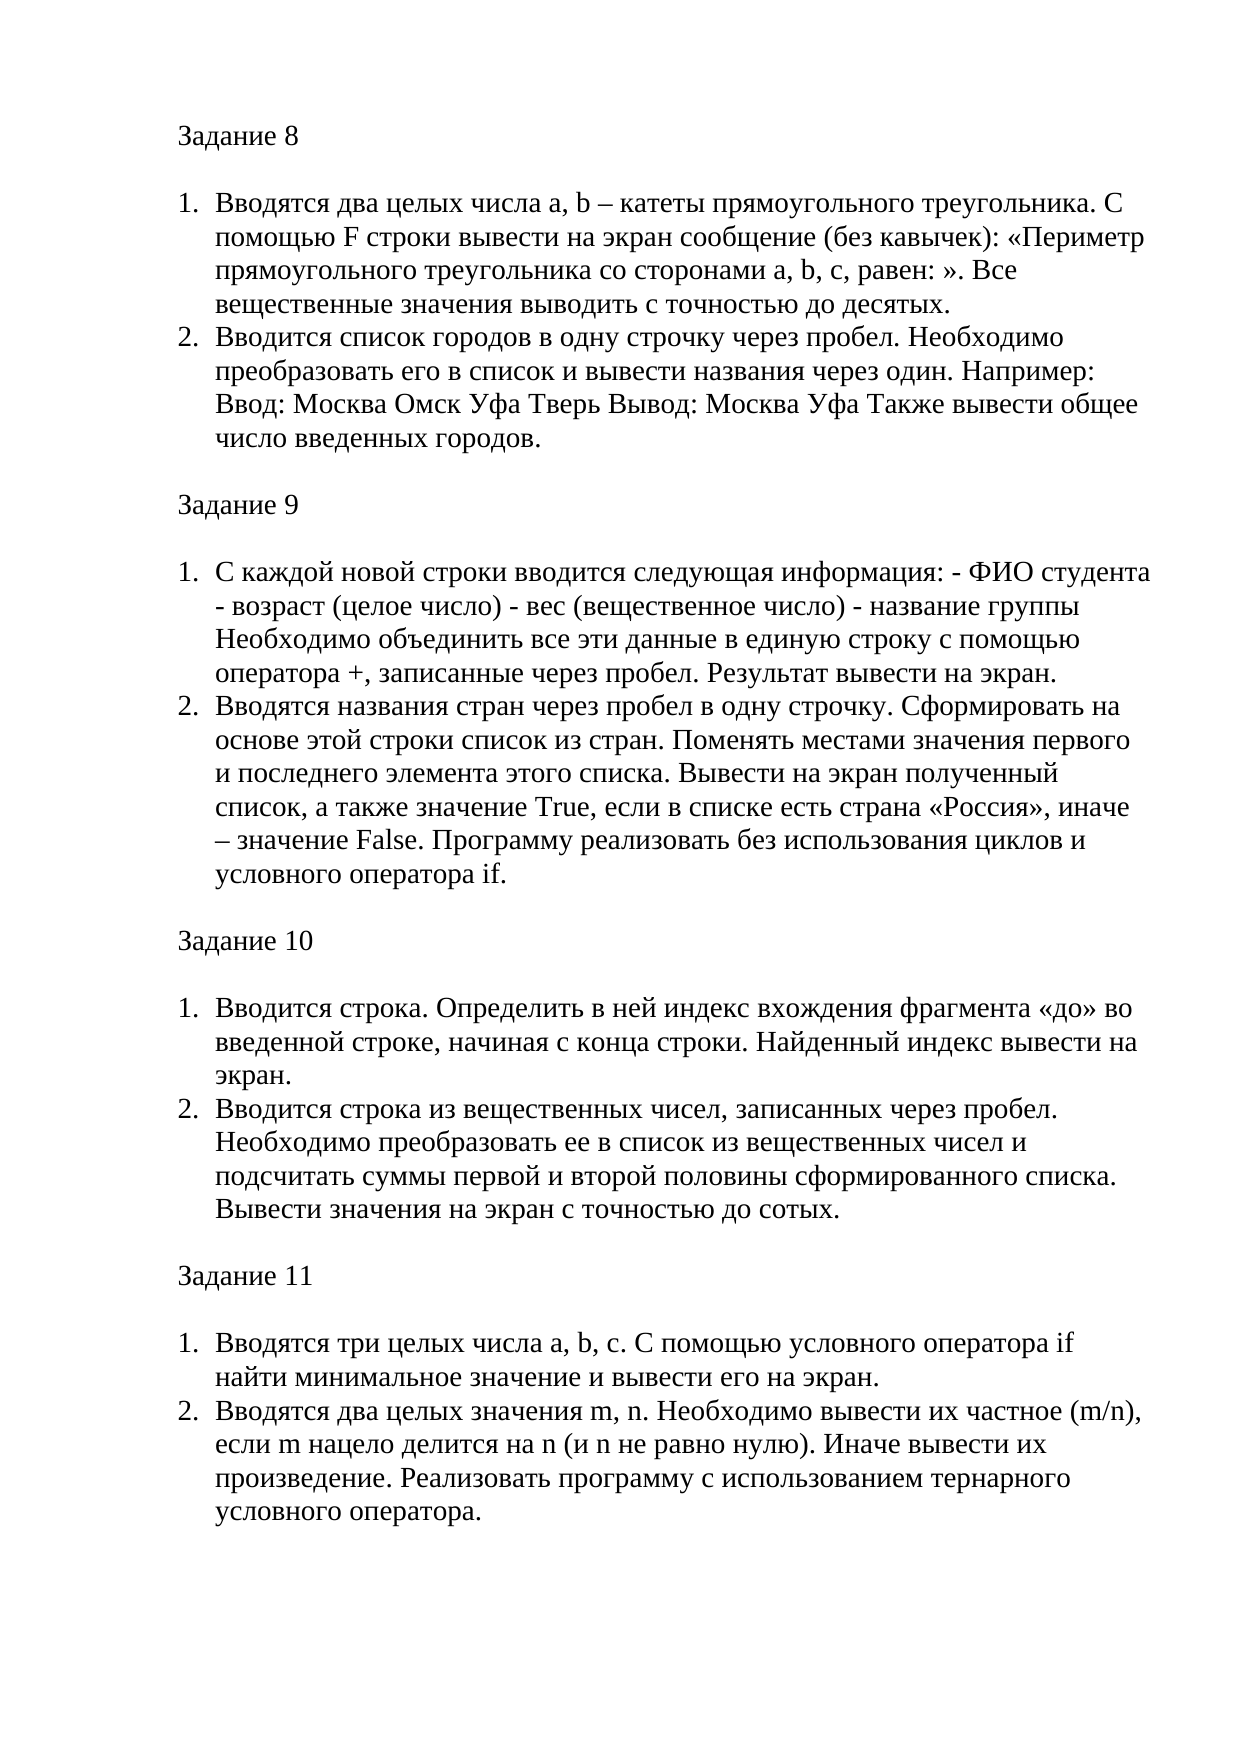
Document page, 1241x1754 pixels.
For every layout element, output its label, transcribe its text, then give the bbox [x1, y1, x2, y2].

list С каждой новой строки вводится следующая информация: - ФИО студента - возраст (целое число) - вес (вещественное число) - название группы Необходимо объединить все эти данные в единую строку с помощью оператора +, записанные через пробел. Результат вывести на экран. [177, 554, 1152, 688]
list Вводится строка из вещественных чисел, записанных через пробел. Необходимо преобразовать ее в список из вещественных чисел и подсчитать суммы первой и второй половины сформированного списка. Вывести значения на экран с точностью до сотых. [177, 1091, 1152, 1225]
text Задание 9 [177, 487, 1152, 521]
list Вводятся два целых значения m, n. Необходимо вывести их частное (m/n), если m нацело делится на n (и n не равно нулю). Иначе вывести их произведение. Реализовать программу с использованием тернарного условного оператора. [177, 1393, 1152, 1527]
text Задание 11 [177, 1258, 1152, 1292]
list Вводятся два целых числа a, b – катеты прямоугольного треугольника. С помощью F строки вывести на экран сообщение (без кавычек): «Периметр прямоугольного треугольника со сторонами a, b, c, равен: ». Все вещественные значения выводить с точностью до десятых. [177, 185, 1152, 319]
list Вводится список городов в одну строчку через пробел. Необходимо преобразовать его в список и вывести названия через один. Например: Ввод: Москва Омск Уфа Тверь Вывод: Москва Уфа Также вывести общее число введенных городов. [177, 319, 1152, 453]
list Вводится строка. Определить в ней индекс вхождения фрагмента «до» во введенной строке, начиная с конца строки. Найденный индекс вывести на экран. [177, 990, 1152, 1091]
text Задание 8 [177, 118, 1152, 152]
list Вводятся три целых числа a, b, c. С помощью условного оператора if найти минимальное значение и вывести его на экран. [177, 1326, 1152, 1393]
text Задание 10 [177, 923, 1152, 957]
list Вводятся названия стран через пробел в одну строчку. Сформировать на основе этой строки список из стран. Поменять местами значения первого и последнего элемента этого списка. Вывести на экран полученный список, а также значение True, если в списке есть страна «Россия», иначе – значение False. Программу реализовать без использования циклов и условного оператора if. [177, 688, 1152, 889]
